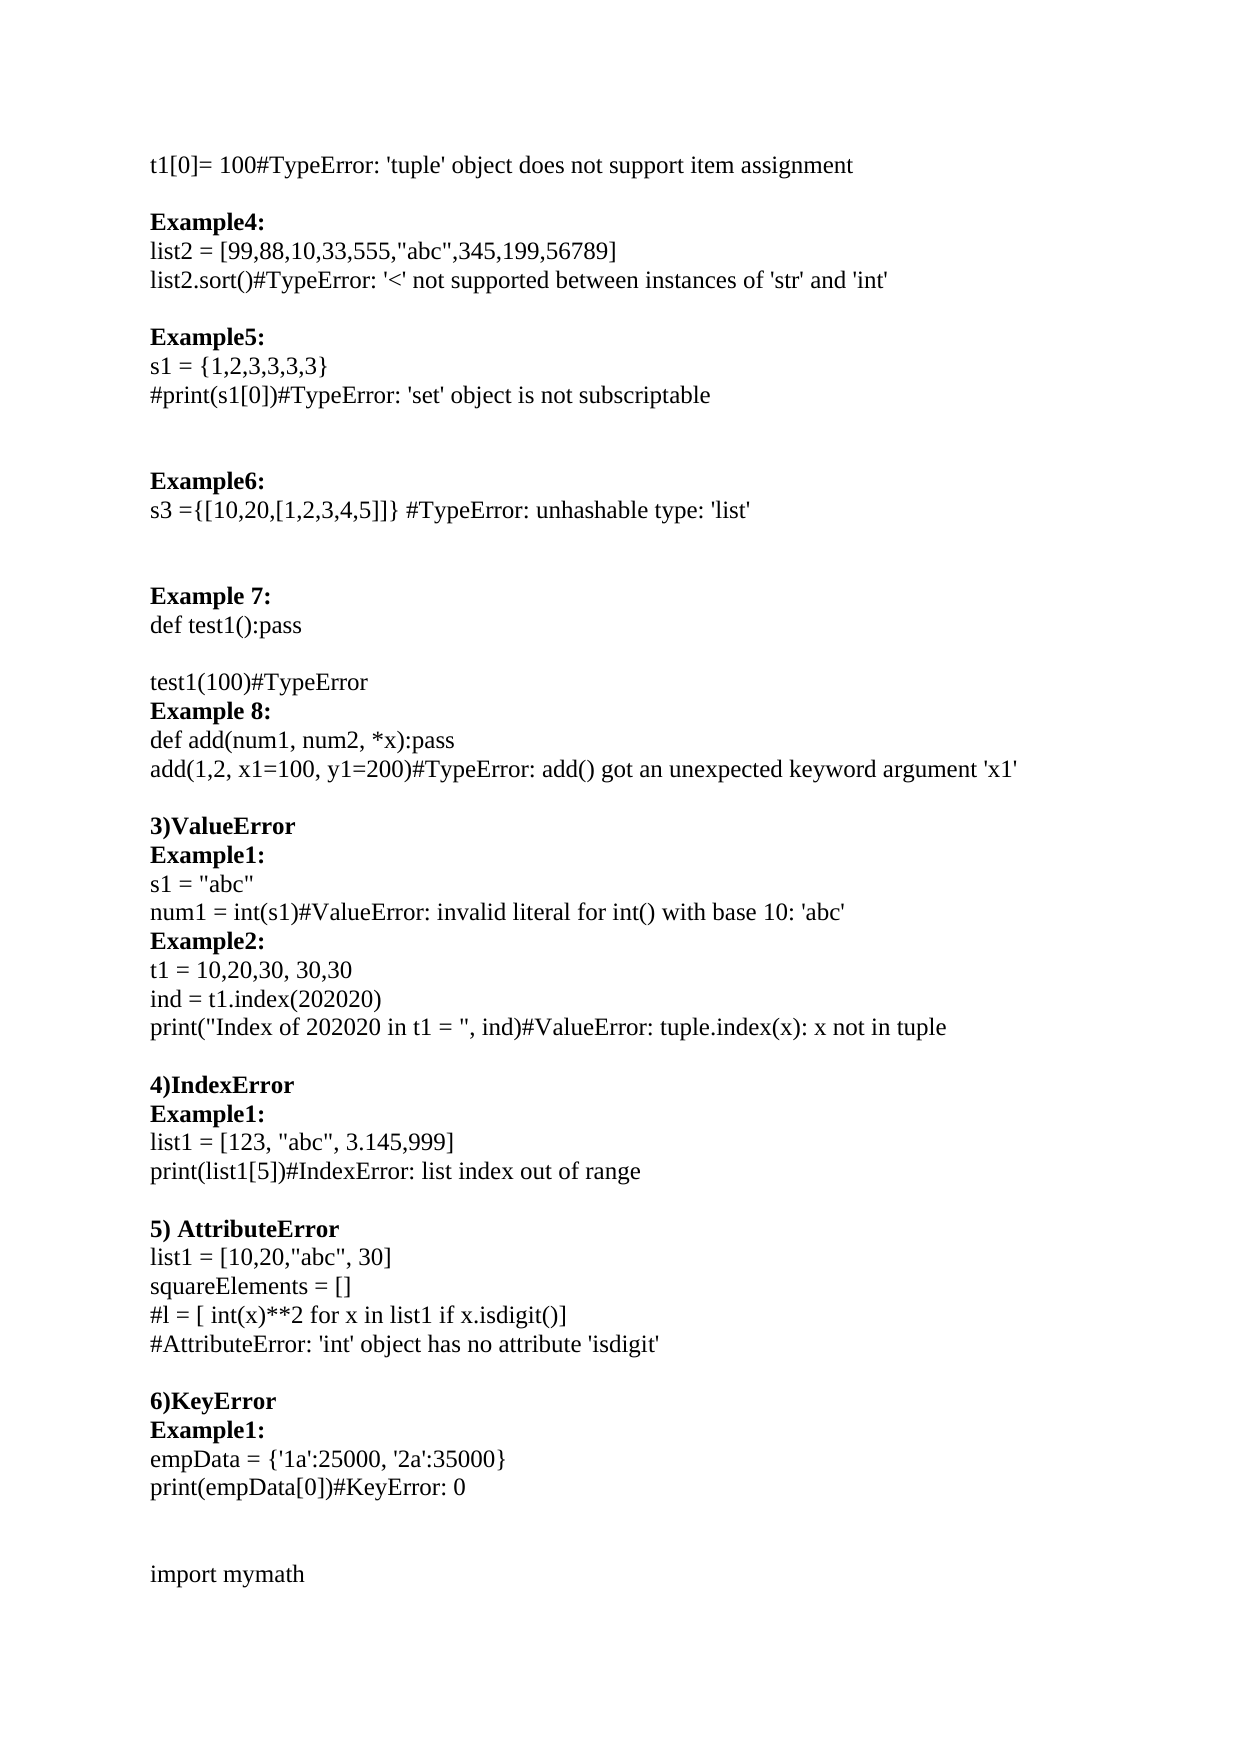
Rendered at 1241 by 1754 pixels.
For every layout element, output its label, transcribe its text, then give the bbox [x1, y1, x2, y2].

text Example1: [150, 840, 1090, 869]
text list2.sort()#TypeError: '<' not supported between instances of 'str' and 'int' [150, 265, 1090, 294]
text def add(num1, num2, *x):pass [150, 725, 1090, 754]
text 5) AttributeError [150, 1214, 1090, 1242]
text list2 = [99,88,10,33,555,"abc",345,199,56789] [150, 236, 1090, 265]
text t1[0]= 100#TypeError: 'tuple' object does not support item assignment [150, 150, 1090, 179]
text Example4: [150, 207, 1090, 236]
text Example5: [150, 322, 1090, 351]
text def test1():pass [150, 610, 1090, 639]
text num1 = int(s1)#ValueError: invalid literal for int() with base 10: 'abc' [150, 897, 1090, 926]
text 6)KeyError [150, 1386, 1090, 1415]
text print(list1[5])#IndexError: list index out of range [150, 1156, 1090, 1185]
text s1 = "abc" [150, 869, 1090, 897]
text import mymath [150, 1559, 1090, 1587]
text list1 = [10,20,"abc", 30] [150, 1242, 1090, 1271]
text squareElements = [] [150, 1271, 1090, 1300]
text #l = [ int(x)**2 for x in list1 if x.isdigit()] [150, 1300, 1090, 1329]
text empData = {'1a':25000, '2a':35000} [150, 1444, 1090, 1472]
text add(1,2, x1=100, y1=200)#TypeError: add() got an unexpected keyword argument 'x1' [150, 754, 1090, 782]
text s3 ={[10,20,[1,2,3,4,5]]} #TypeError: unhashable type: 'list' [150, 495, 1090, 524]
text 3)ValueError [150, 811, 1090, 840]
text #AttributeError: 'int' object has no attribute 'isdigit' [150, 1329, 1090, 1357]
text #print(s1[0])#TypeError: 'set' object is not subscriptable [150, 380, 1090, 409]
text Example6: [150, 466, 1090, 495]
text test1(100)#TypeError [150, 667, 1090, 696]
text Example1: [150, 1415, 1090, 1444]
text Example2: [150, 926, 1090, 955]
text s1 = {1,2,3,3,3,3} [150, 351, 1090, 380]
text t1 = 10,20,30, 30,30 [150, 955, 1090, 984]
text 4)IndexError [150, 1070, 1090, 1099]
text print("Index of 202020 in t1 = ", ind)#ValueError: tuple.index(x): x not in tuple [150, 1012, 1090, 1041]
text Example1: [150, 1099, 1090, 1127]
text print(empData[0])#KeyError: 0 [150, 1472, 1090, 1501]
text ind = t1.index(202020) [150, 984, 1090, 1012]
text Example 8: [150, 696, 1090, 725]
text Example 7: [150, 581, 1090, 610]
text list1 = [123, "abc", 3.145,999] [150, 1127, 1090, 1156]
